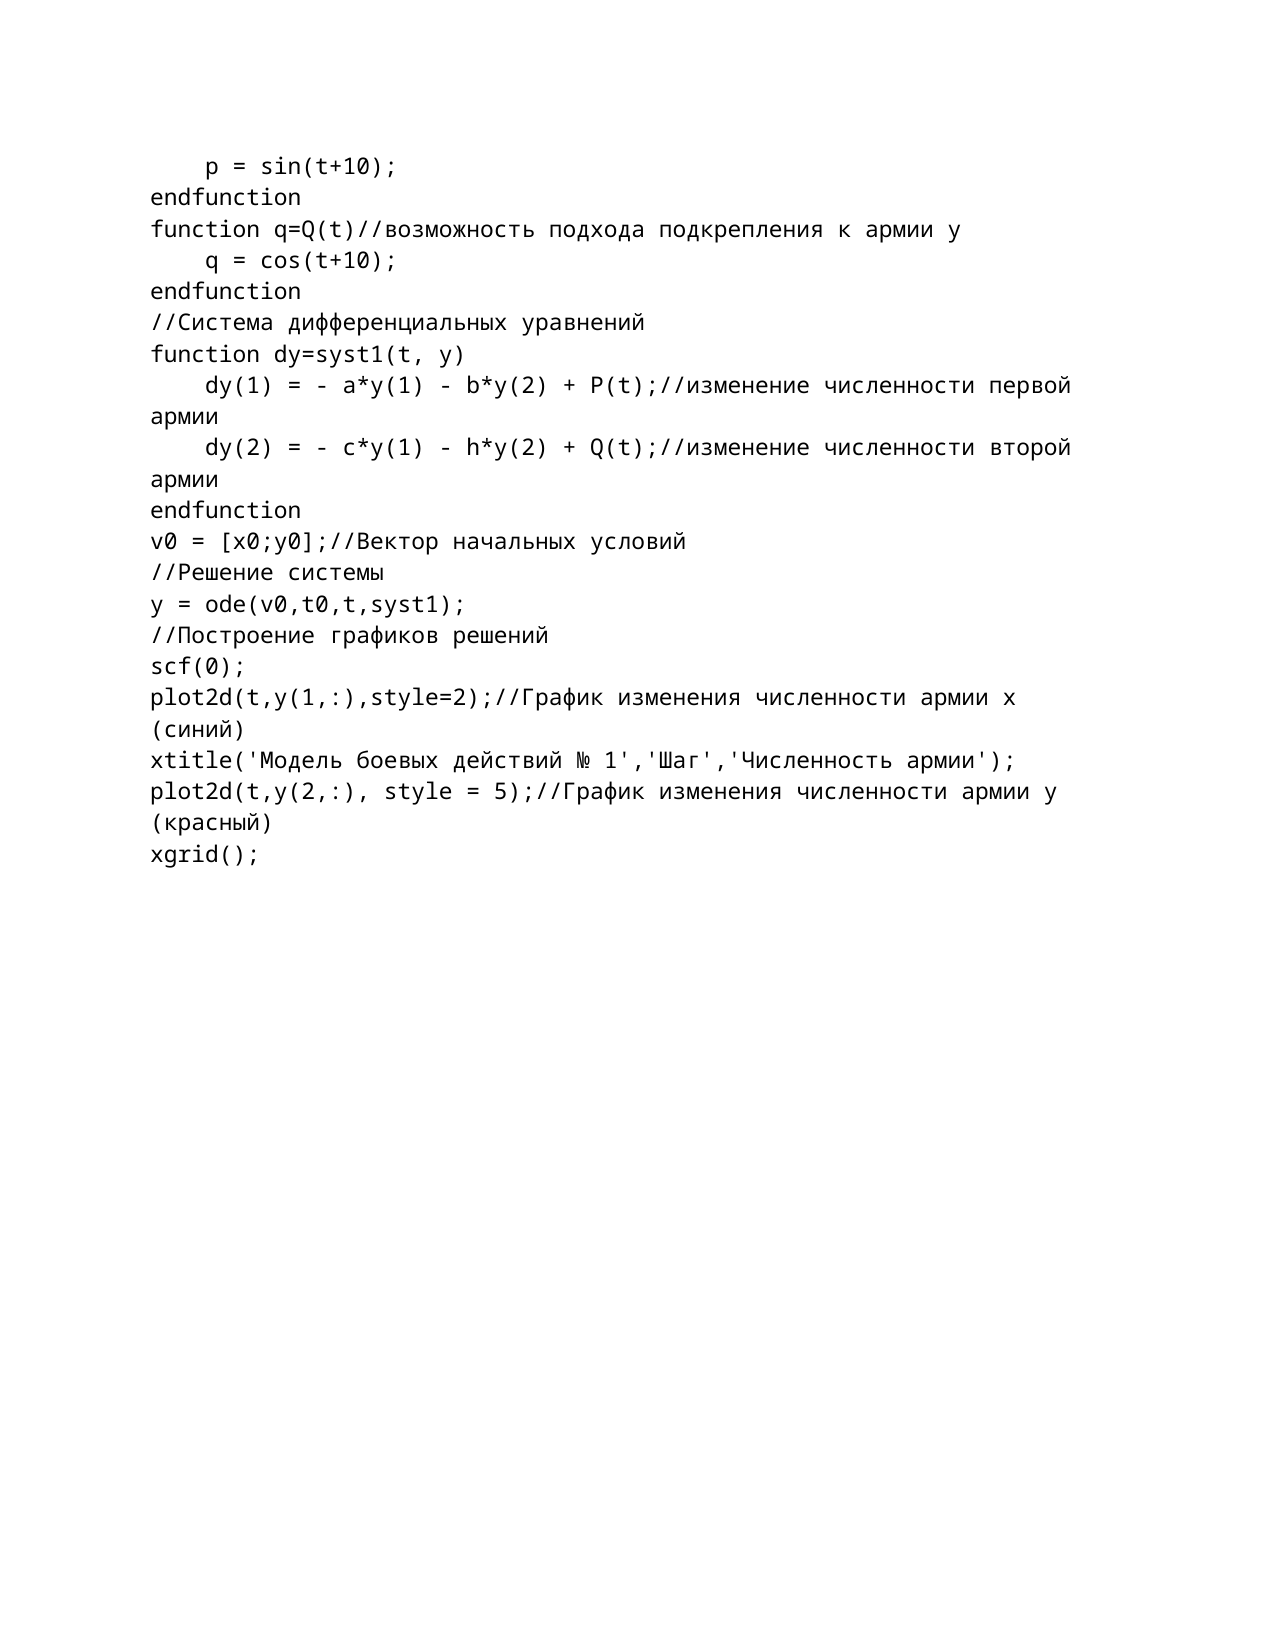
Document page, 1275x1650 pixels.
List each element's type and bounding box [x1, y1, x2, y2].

text [150, 150, 1125, 869]
